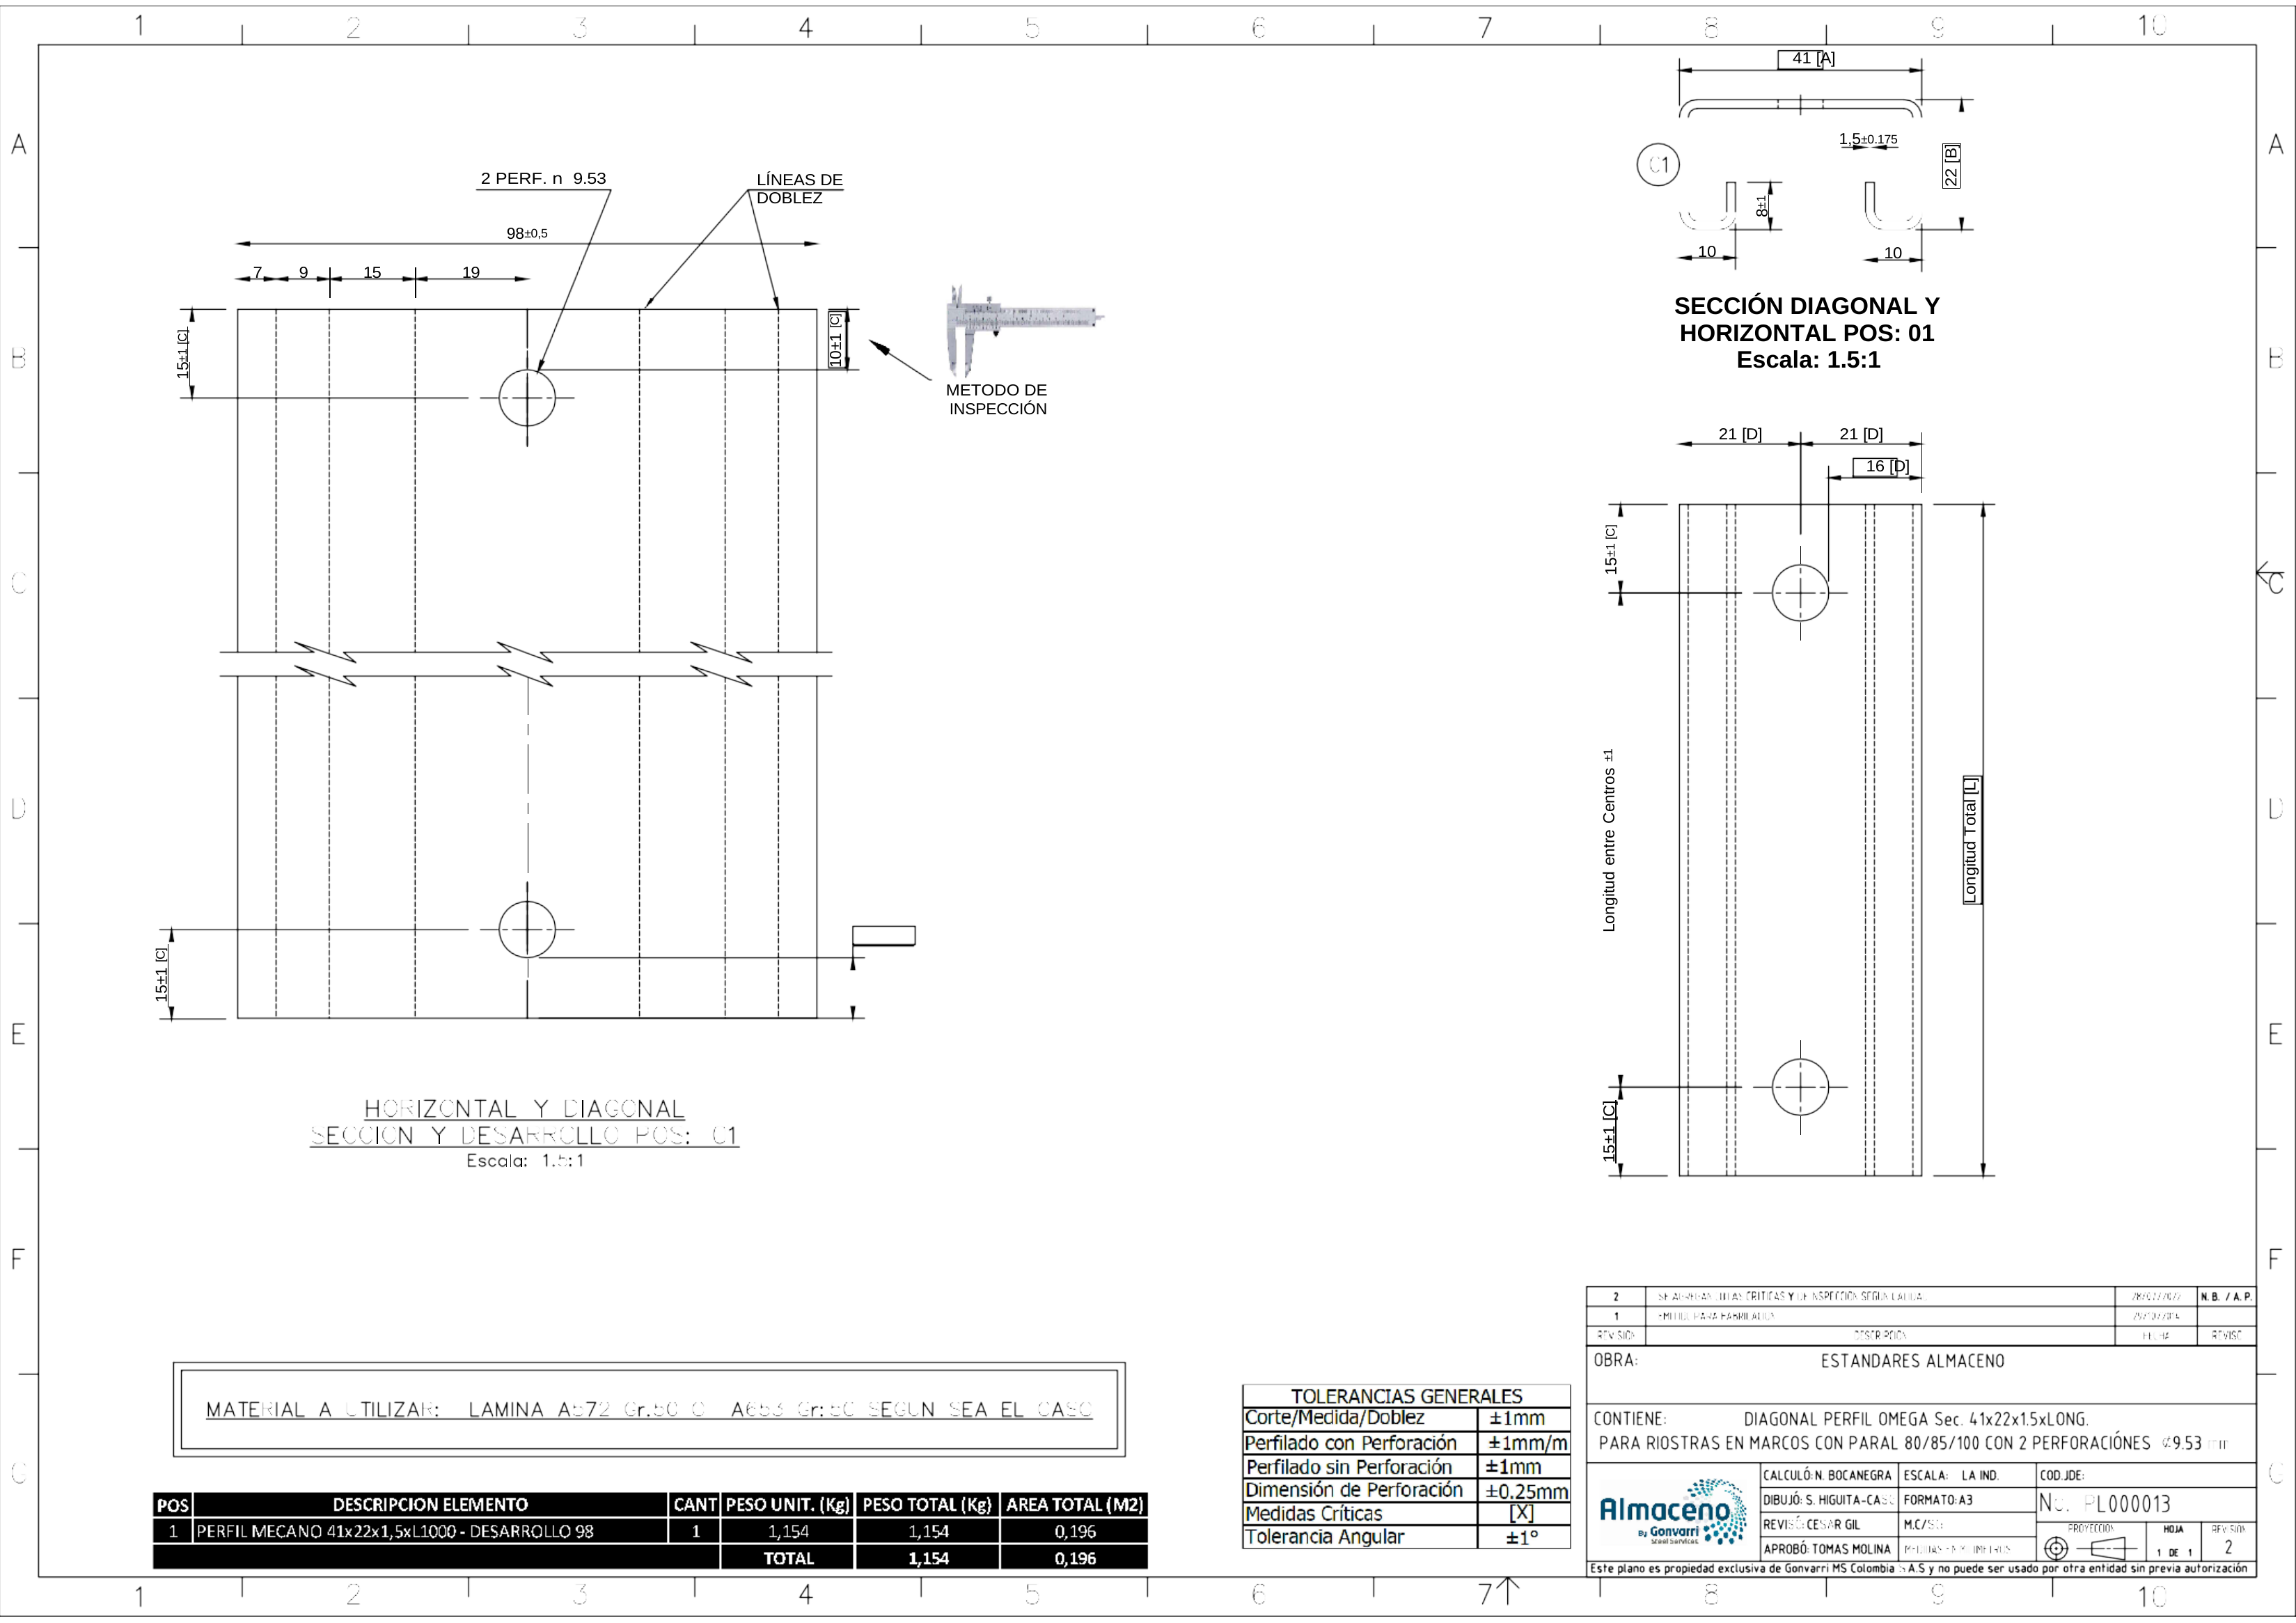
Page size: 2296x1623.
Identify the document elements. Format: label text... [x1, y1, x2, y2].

text 21 [D] 21 [D] [1050, 425, 1884, 443]
text LÍNEAS DE DOBLEZ [757, 171, 843, 207]
text 98±0,5 [507, 223, 608, 242]
text 1,5±0.175 [1839, 129, 1959, 148]
title Escala: 1.5:1 [1735, 347, 1882, 374]
text METODO DE INSPECCIÓN [945, 381, 1047, 418]
text 2 PERF. n 9.53 [482, 167, 608, 189]
title SECCIÓN DIAGONAL Y HORIZONTAL POS: 01 [1674, 292, 1940, 347]
text 7 9 15 19 [253, 263, 480, 281]
picture [0, 6, 2296, 1617]
text 10 10 [1698, 242, 1959, 262]
